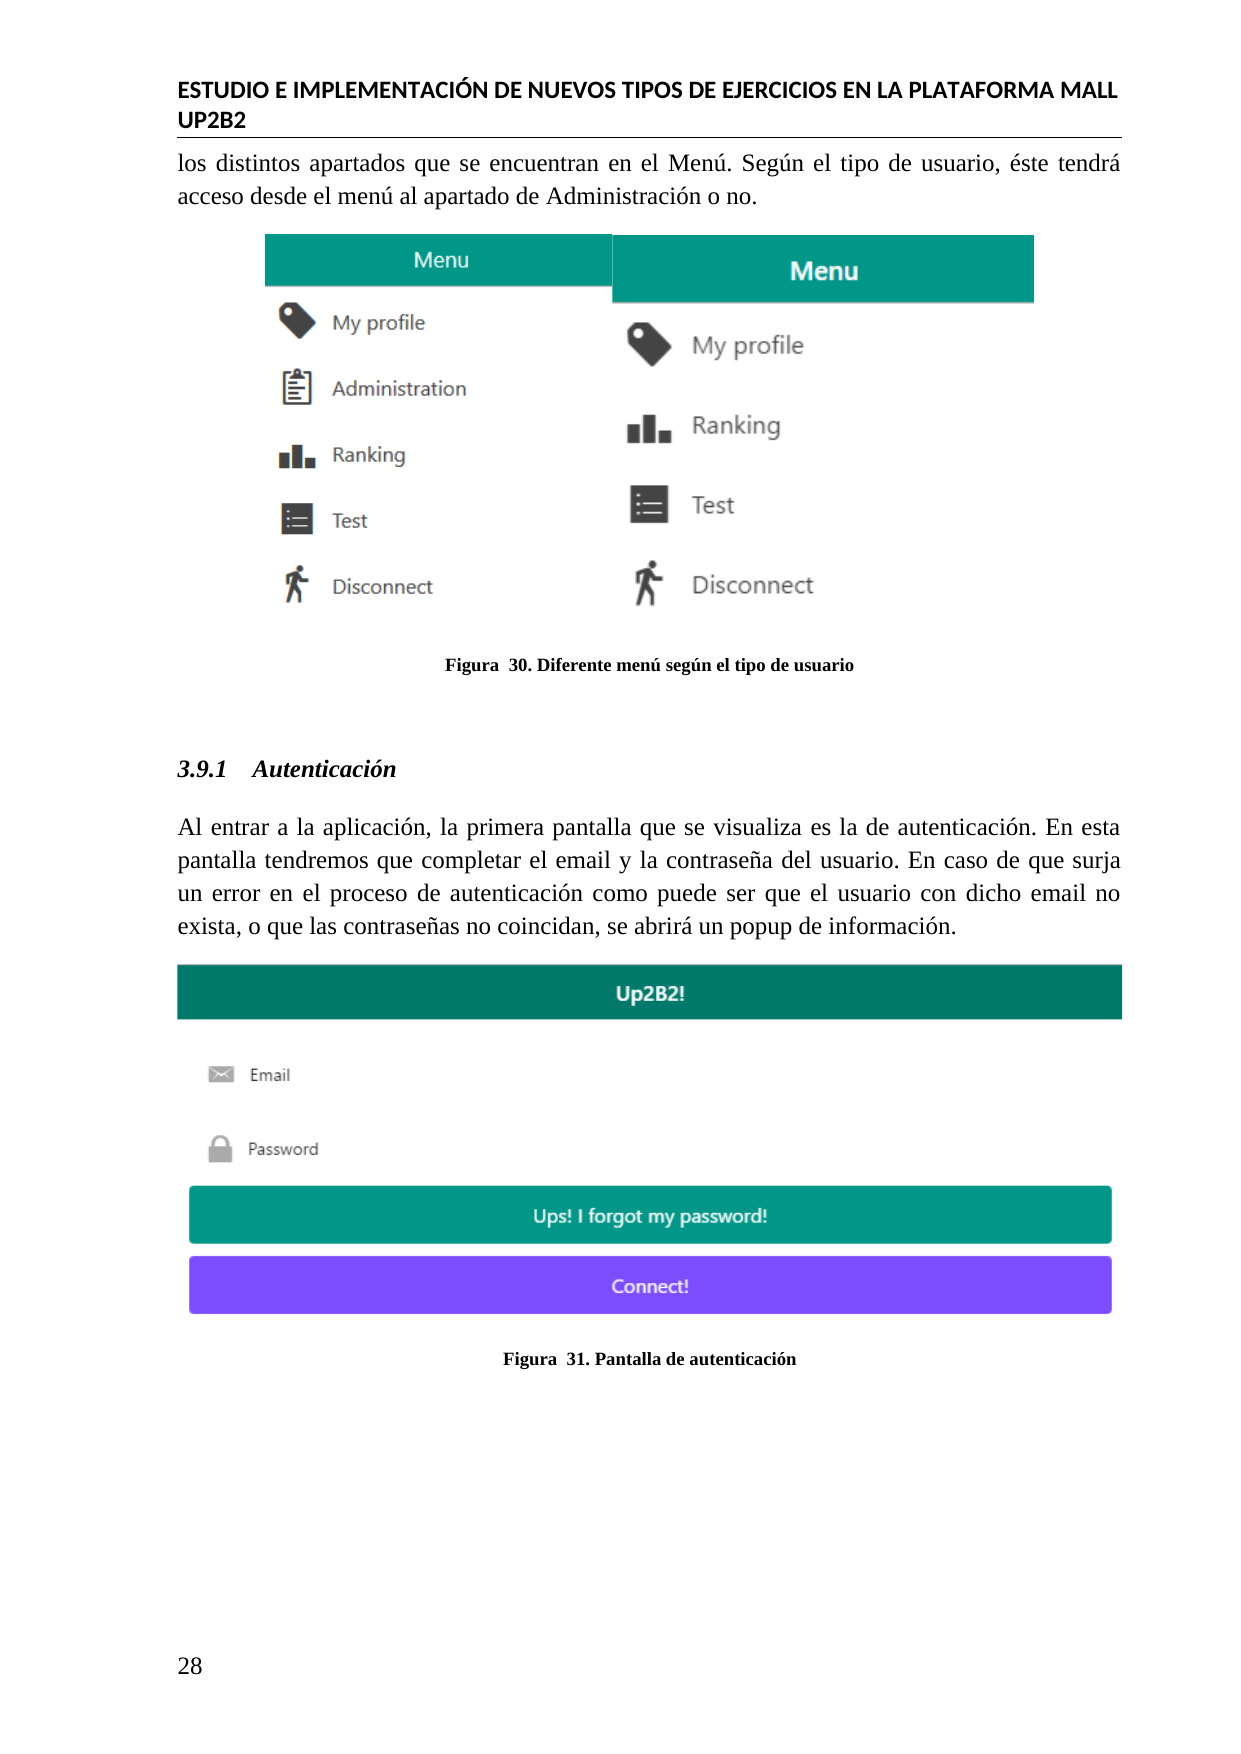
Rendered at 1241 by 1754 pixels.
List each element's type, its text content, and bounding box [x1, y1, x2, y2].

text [177, 148, 1122, 209]
text Al entrar a la aplicación, la primera pantalla que se visualiza es la de autenticación. En esta pantalla tendremos que completar el email y la contraseña del usuario. En caso de que surja un error en el proceso de autenticación como puede ser que el usuario con dicho email no exista, o que las contraseñas no coincidan, se abrirá un popup de información. [177, 812, 1122, 940]
subtitle Autenticación [177, 754, 1122, 783]
picture [177, 964, 1123, 1319]
picture [265, 234, 1034, 625]
